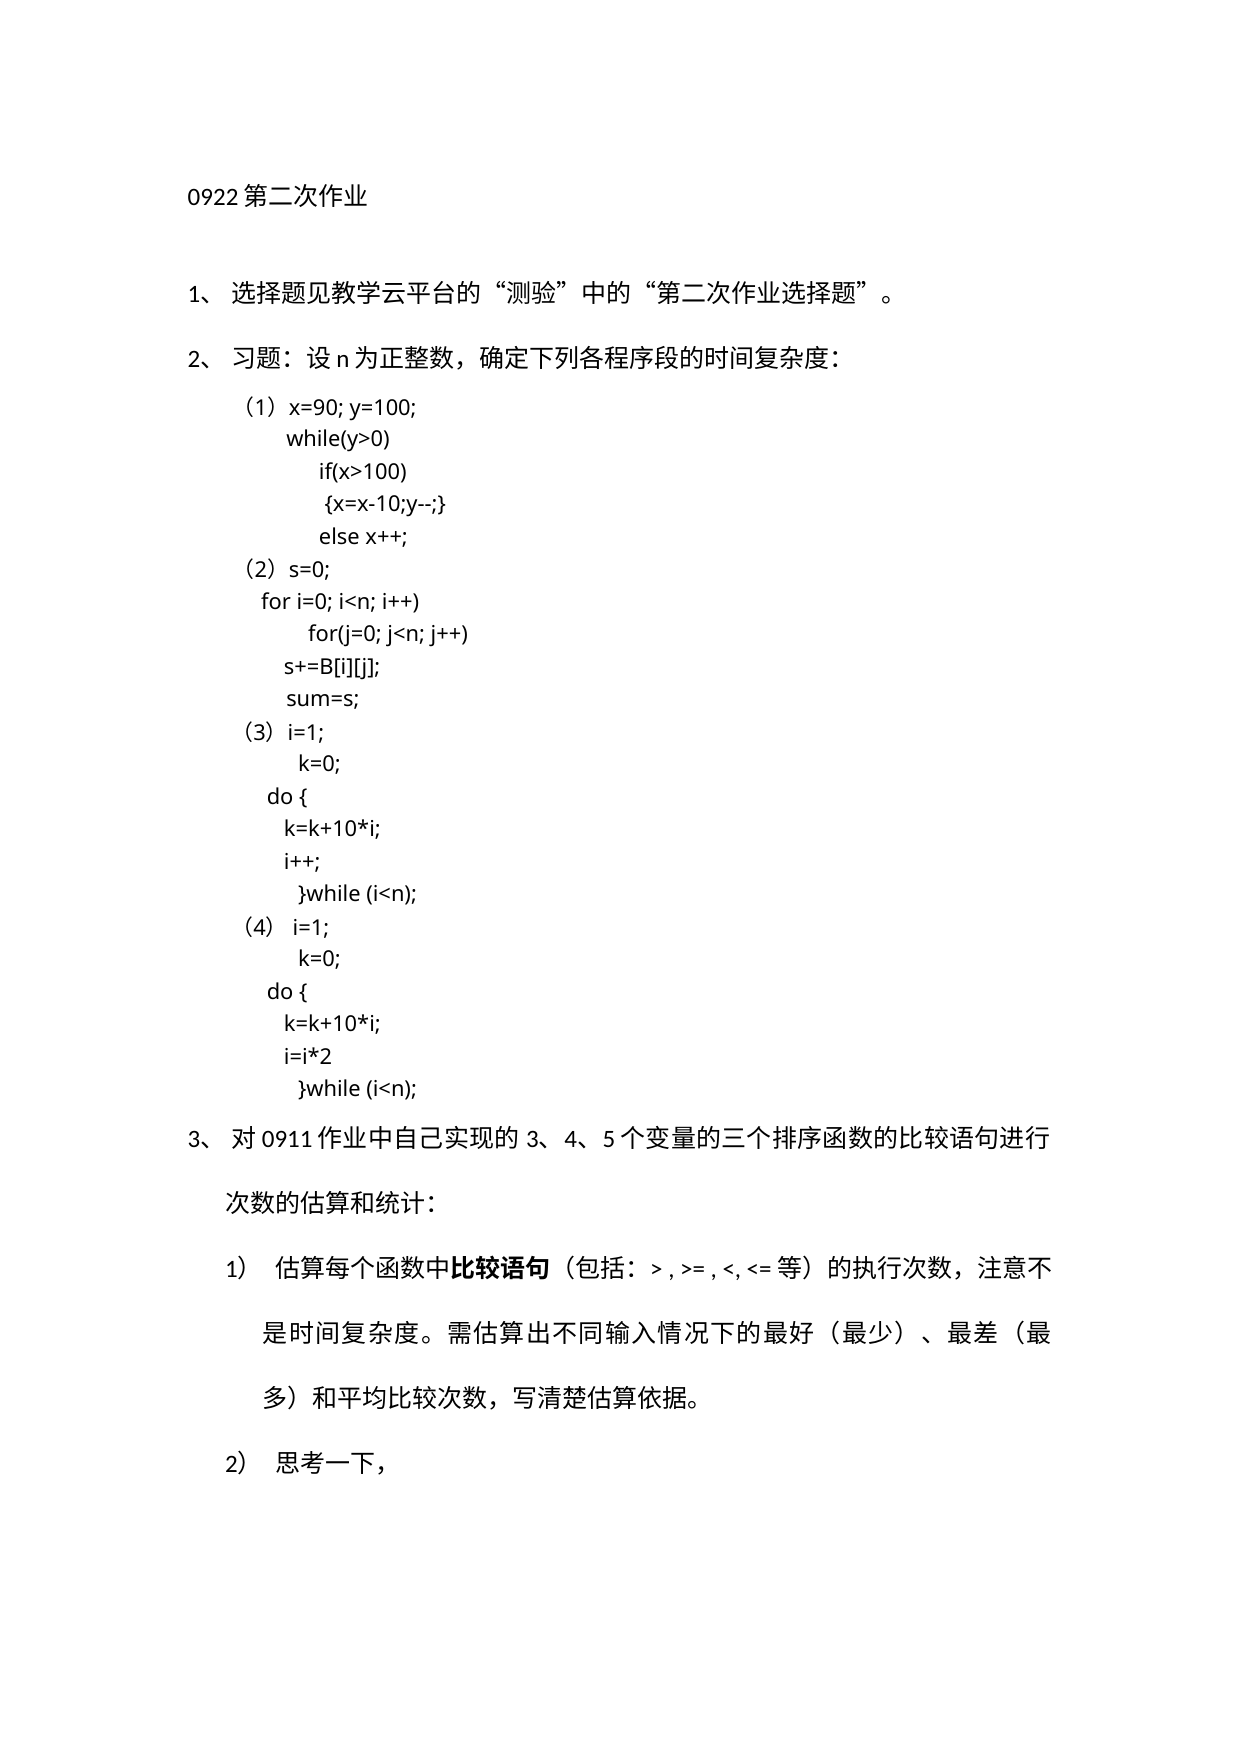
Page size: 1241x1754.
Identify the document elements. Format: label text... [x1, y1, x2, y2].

text k=k+10*i; [187, 1007, 1053, 1039]
text i=i*2 [187, 1039, 1053, 1072]
text i++; [187, 844, 1053, 877]
list 估算每个函数中比较语句（包括：> , >= , <, <= 等）的执行次数，注意不是时间复杂度。需估算出不同输入情况下的最好（最少）、最差（最多）和平均比较次数，写清楚估算依据。 [225, 1234, 1053, 1429]
text {x=x-10;y--;} [187, 487, 1053, 519]
text k=k+10*i; [187, 812, 1053, 844]
list 思考一下， [225, 1429, 1053, 1494]
text }while (i<n); [187, 877, 1053, 909]
text 0922 第二次作业 [187, 162, 1053, 227]
list 选择题见教学云平台的“测验”中的“第二次作业选择题”。 [187, 259, 1053, 324]
text k=0; [187, 942, 1053, 974]
list i=1; [187, 909, 1053, 942]
list 对0911作业中自己实现的3、4、5个变量的三个排序函数的比较语句进行次数的估算和统计： [187, 1104, 1053, 1234]
text while(y>0) [187, 422, 1053, 454]
text sum=s; [187, 682, 1053, 714]
text do { [187, 779, 1053, 812]
text if(x>100) [187, 454, 1053, 487]
text （1）x=90; y=100; [187, 389, 1053, 422]
text k=0; [187, 747, 1053, 779]
text for(j=0; j<n; j++) [187, 617, 1053, 649]
list 习题：设n为正整数，确定下列各程序段的时间复杂度： [187, 324, 1053, 389]
text （2）s=0; [187, 552, 1053, 584]
list （3）i=1; [187, 714, 1053, 747]
text for i=0; i<n; i++) [187, 584, 1053, 617]
text else x++; [187, 519, 1053, 552]
text do { [187, 974, 1053, 1007]
text s+=B[i][j]; [187, 649, 1053, 682]
text }while (i<n); [187, 1072, 1053, 1104]
